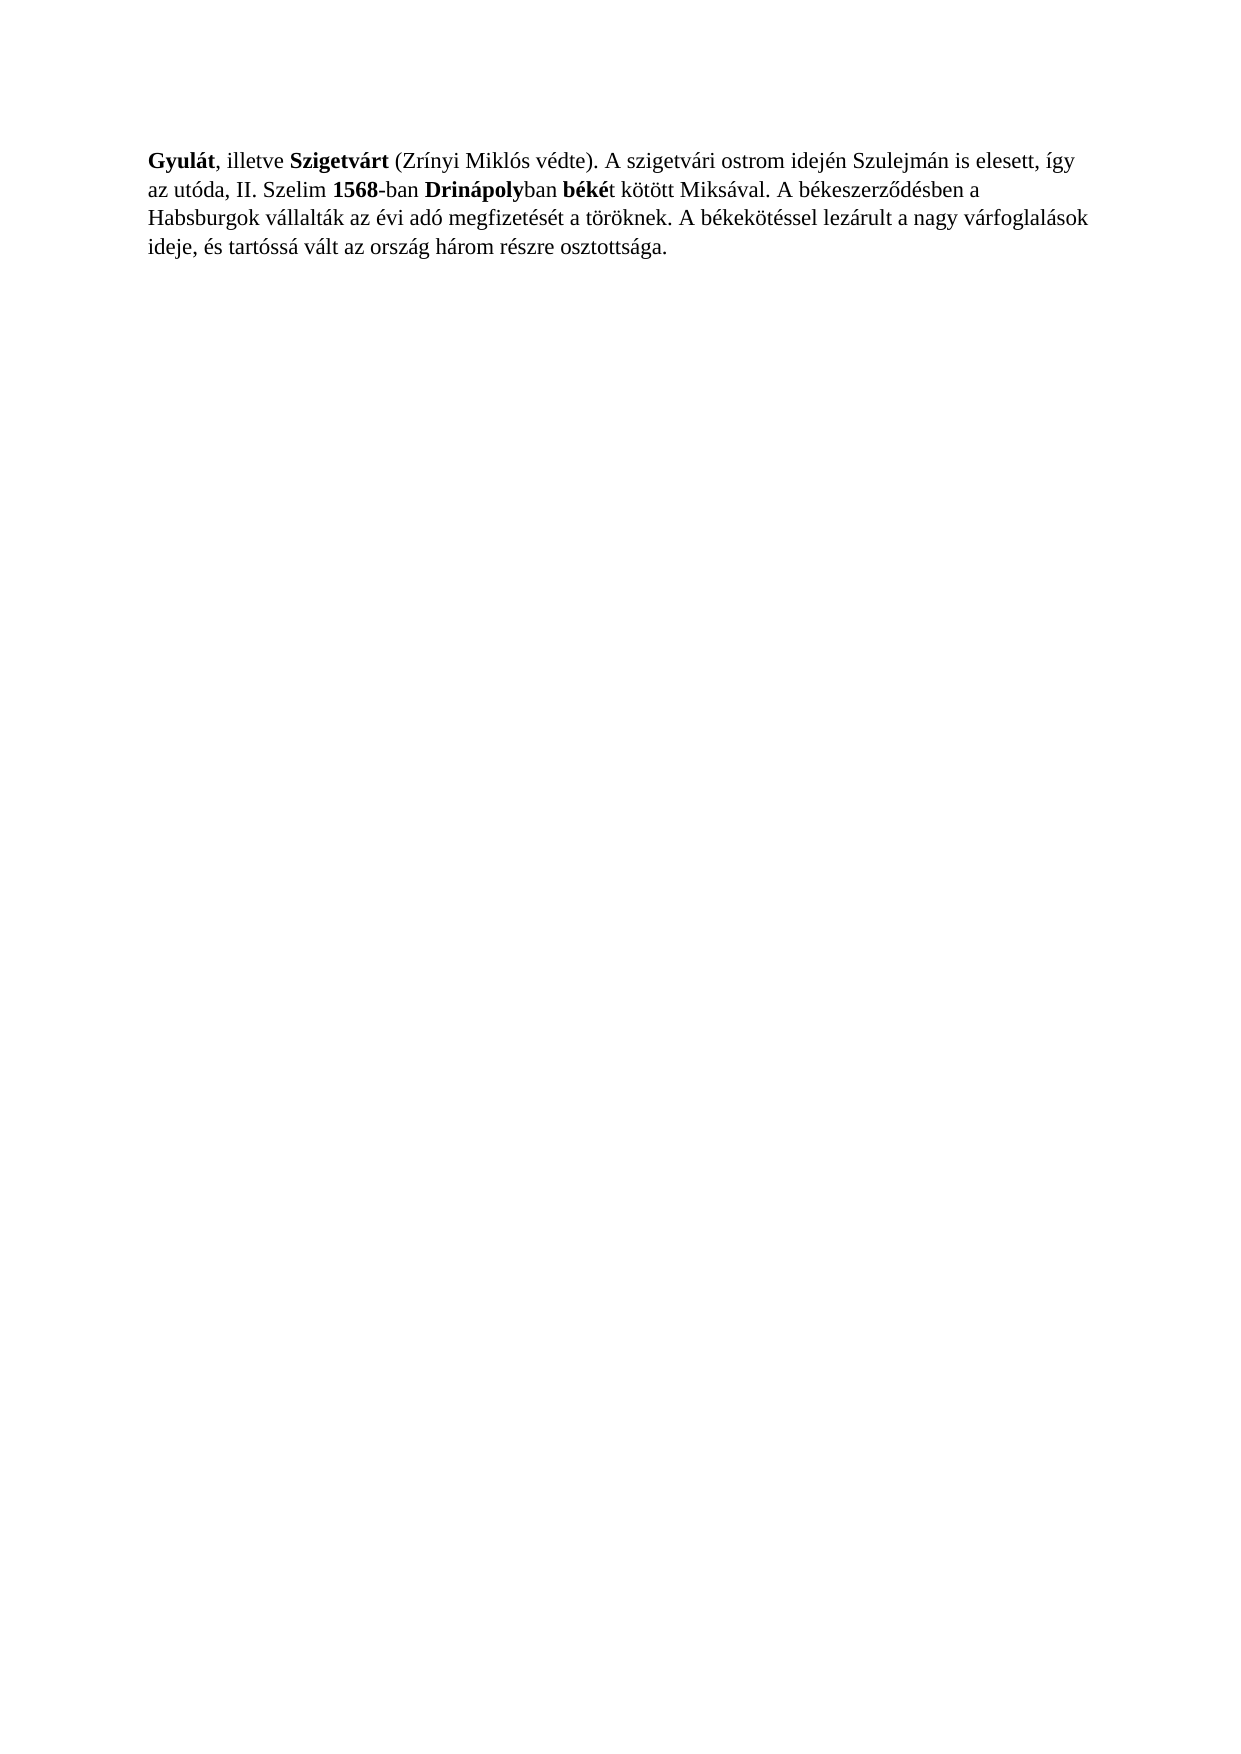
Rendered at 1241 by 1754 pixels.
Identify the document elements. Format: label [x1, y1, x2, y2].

text [148, 148, 1093, 259]
